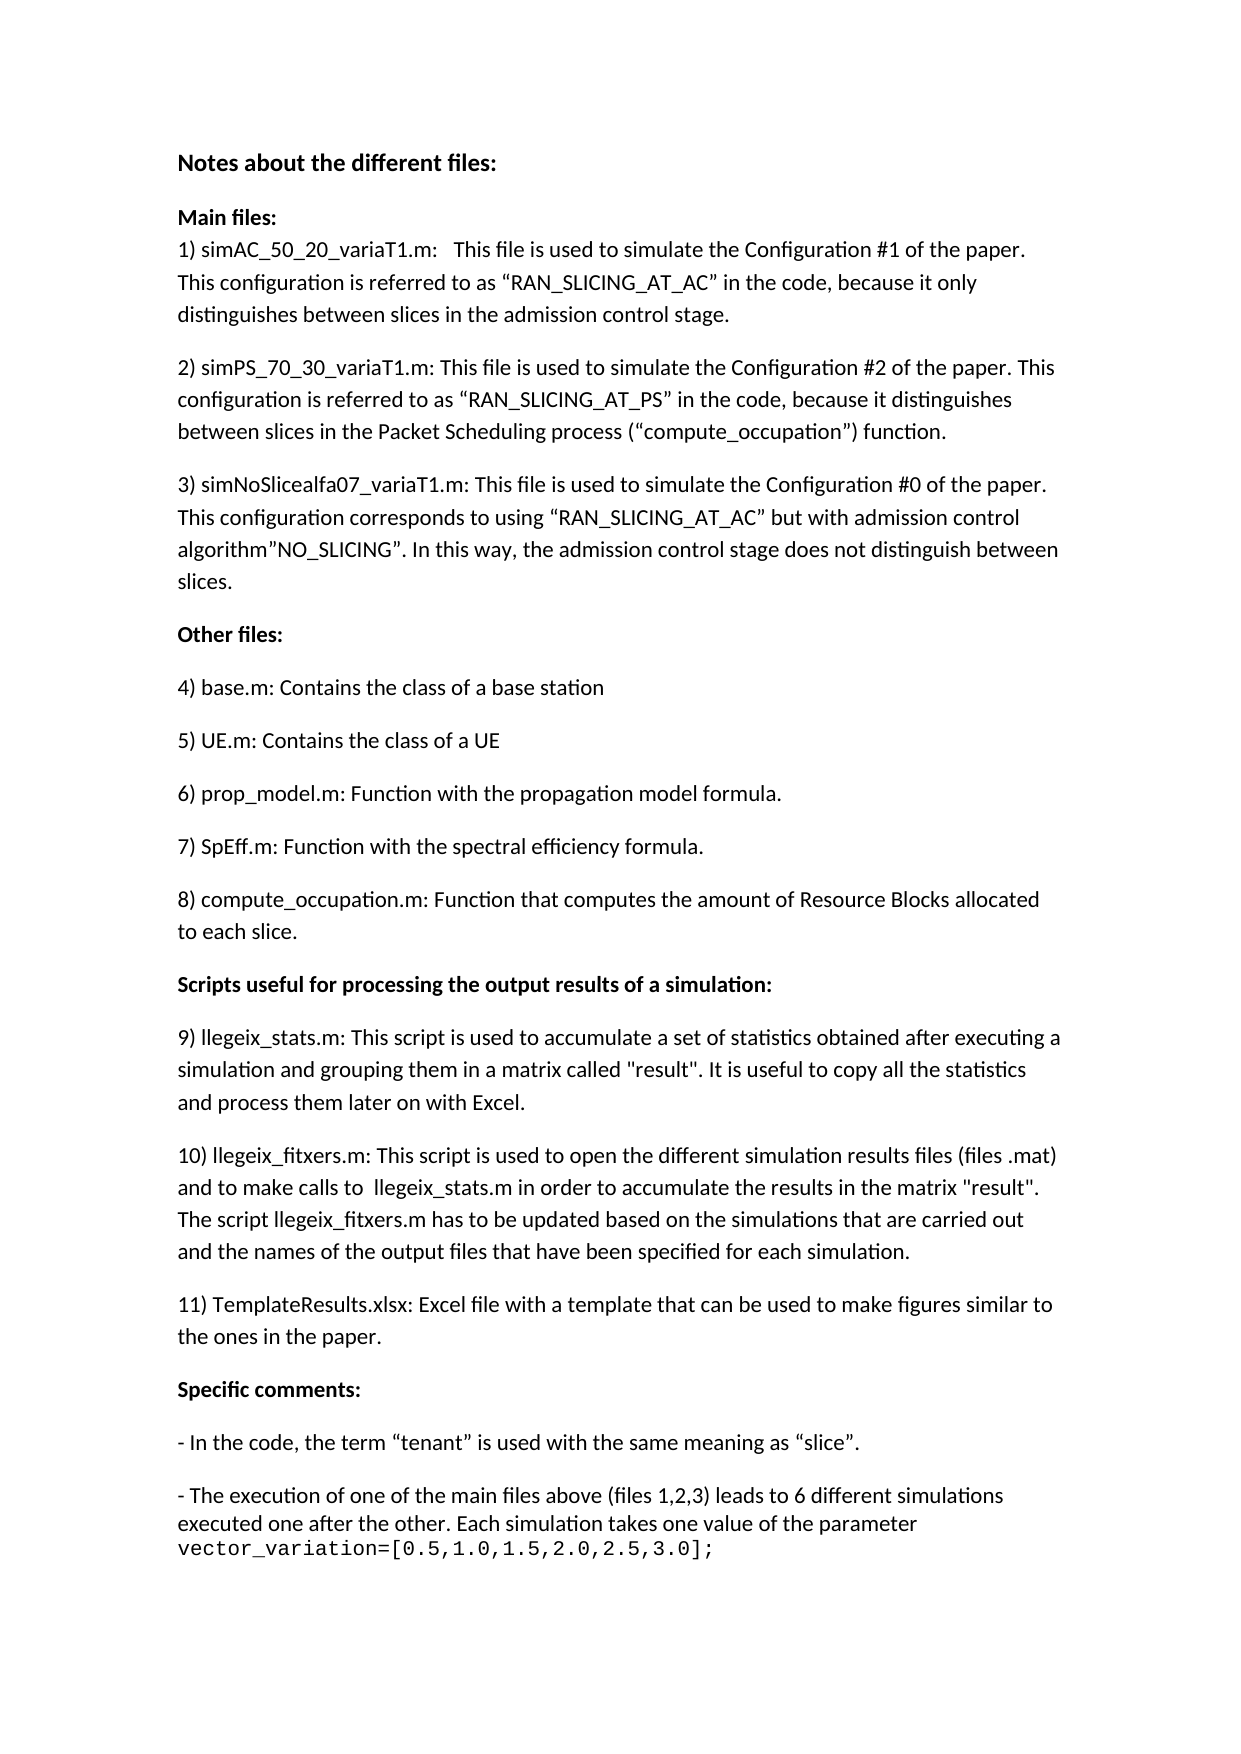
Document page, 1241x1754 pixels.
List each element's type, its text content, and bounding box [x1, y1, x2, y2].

text Specific comments: [177, 1376, 1063, 1403]
text - In the code, the term “tenant” is used with the same meaning as “slice”. [177, 1428, 1063, 1457]
text 9) llegeix_stats.m: This script is used to accumulate a set of statistics obtained after executing a simulation and grouping them in a matrix called "result". It is useful to copy all the statistics and process them later on with Excel. [177, 1023, 1063, 1116]
text 7) SpEff.m: Function with the spectral efficiency formula. [177, 832, 1063, 860]
text 2) simPS_70_30_variaT1.m: This file is used to simulate the Configuration #2 of the paper. This configuration is referred to as “RAN_SLICING_AT_PS” in the code, because it distinguishes between slices in the Packet Scheduling process (“compute_occupation”) function. [177, 353, 1063, 445]
text 8) compute_occupation.m: Function that computes the amount of Resource Blocks allocated to each slice. [177, 885, 1063, 945]
text 4) base.m: Contains the class of a base station [177, 673, 1063, 701]
text 5) UE.m: Contains the class of a UE [177, 726, 1063, 754]
text - The execution of one of the main files above (files 1,2,3) leads to 6 different simulations executed one after the other. Each simulation takes one value of the parameter vector_variation=[0.5,1.0,1.5,2.0,2.5,3.0]; [177, 1482, 1063, 1561]
text Notes about the different files: [177, 148, 1063, 178]
text 6) prop_model.m: Function with the propagation model formula. [177, 779, 1063, 807]
text Main files: 1) simAC_50_20_variaT1.m: This file is used to simulate the Configuration #1 of the paper. This configuration is referred to as “RAN_SLICING_AT_AC” in the code, because it only distinguishes between slices in the admission control stage. [177, 203, 1063, 328]
text Scripts useful for processing the output results of a simulation: [177, 970, 1063, 998]
text 3) simNoSlicealfa07_variaT1.m: This file is used to simulate the Configuration #0 of the paper. This configuration corresponds to using “RAN_SLICING_AT_AC” but with admission control algorithm”NO_SLICING”. In this way, the admission control stage does not distinguish between slices. [177, 470, 1063, 595]
text Other files: [177, 620, 1063, 648]
text 10) llegeix_fitxers.m: This script is used to open the different simulation results files (files .mat) and to make calls to llegeix_stats.m in order to accumulate the results in the matrix "result". The script llegeix_fitxers.m has to be updated based on the simulations that are carried out and the names of the output files that have been specified for each simulation. [177, 1141, 1063, 1265]
text 11) TemplateResults.xlsx: Excel file with a template that can be used to make figures similar to the ones in the paper. [177, 1290, 1063, 1351]
